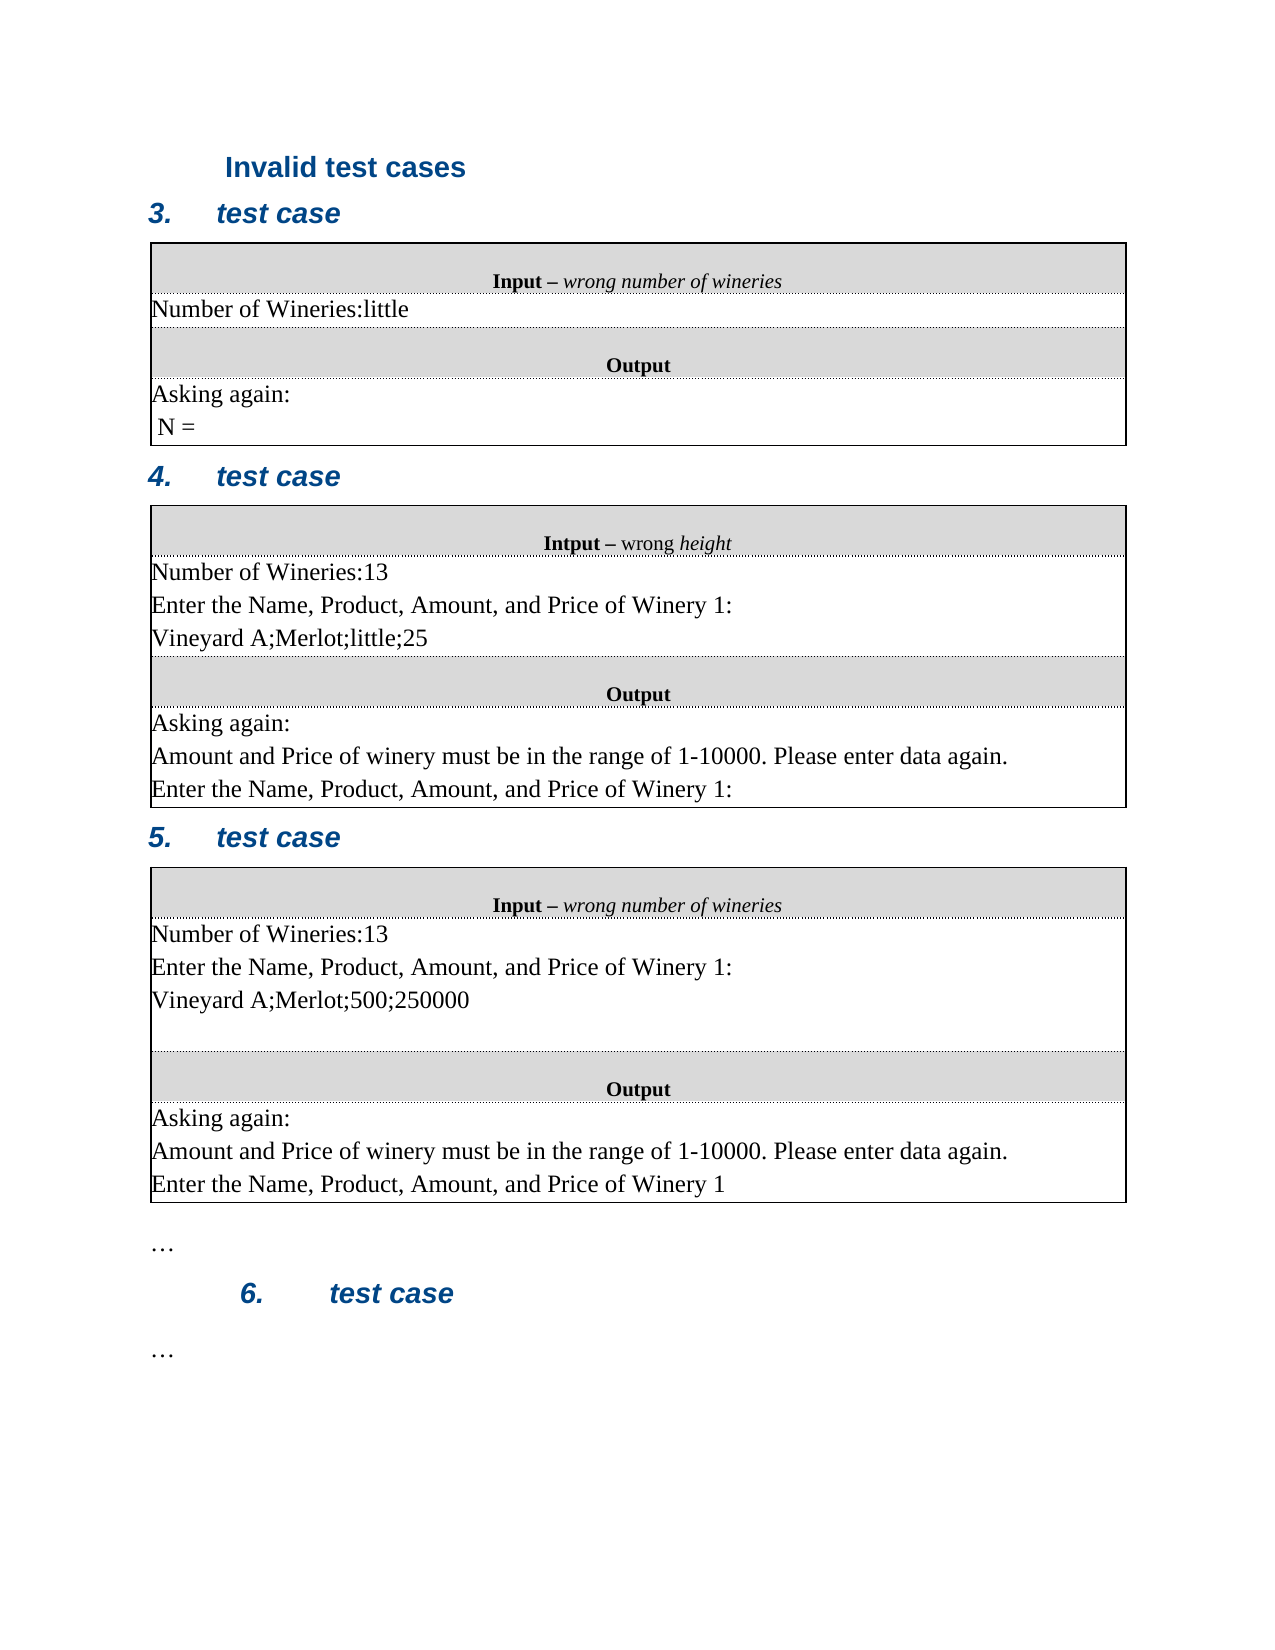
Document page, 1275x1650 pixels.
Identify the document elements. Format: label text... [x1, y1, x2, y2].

text 5. test case [148, 821, 1125, 854]
table_header Input – wrong number of wineries [152, 868, 1125, 917]
table_cell Asking again: Amount and Price of winery must be in the range of 1-10000. Please enter data again. Enter the Name, Product, Amount, and Price of Winery 1: [152, 706, 1125, 806]
text Invalid test cases [225, 150, 1125, 183]
table_cell Asking again: N = [152, 378, 1125, 445]
text … [150, 1334, 1125, 1363]
table_cell Number of Wineries:little [152, 293, 1125, 327]
text … [150, 1228, 1125, 1257]
table_cell Asking again: Amount and Price of winery must be in the range of 1-10000. Please enter data again. Enter the Name, Product, Amount, and Price of Winery 1 [152, 1101, 1125, 1202]
text 3. test case [148, 196, 1125, 229]
text 4. test case [148, 459, 1125, 492]
table_cell Output [152, 1051, 1125, 1101]
table_header Input – wrong number of wineries [152, 244, 1125, 293]
table_cell Number of Wineries:13 Enter the Name, Product, Amount, and Price of Winery 1: Vineyard A;Merlot;500;250000 [152, 917, 1125, 1051]
table_cell Number of Wineries:13 Enter the Name, Product, Amount, and Price of Winery 1: Vineyard A;Merlot;little;25 [152, 555, 1125, 656]
text 6. test case [239, 1276, 1125, 1309]
table_header Intput – wrong height [152, 506, 1125, 555]
table_cell Output [152, 327, 1125, 377]
table_cell Output [152, 656, 1125, 706]
